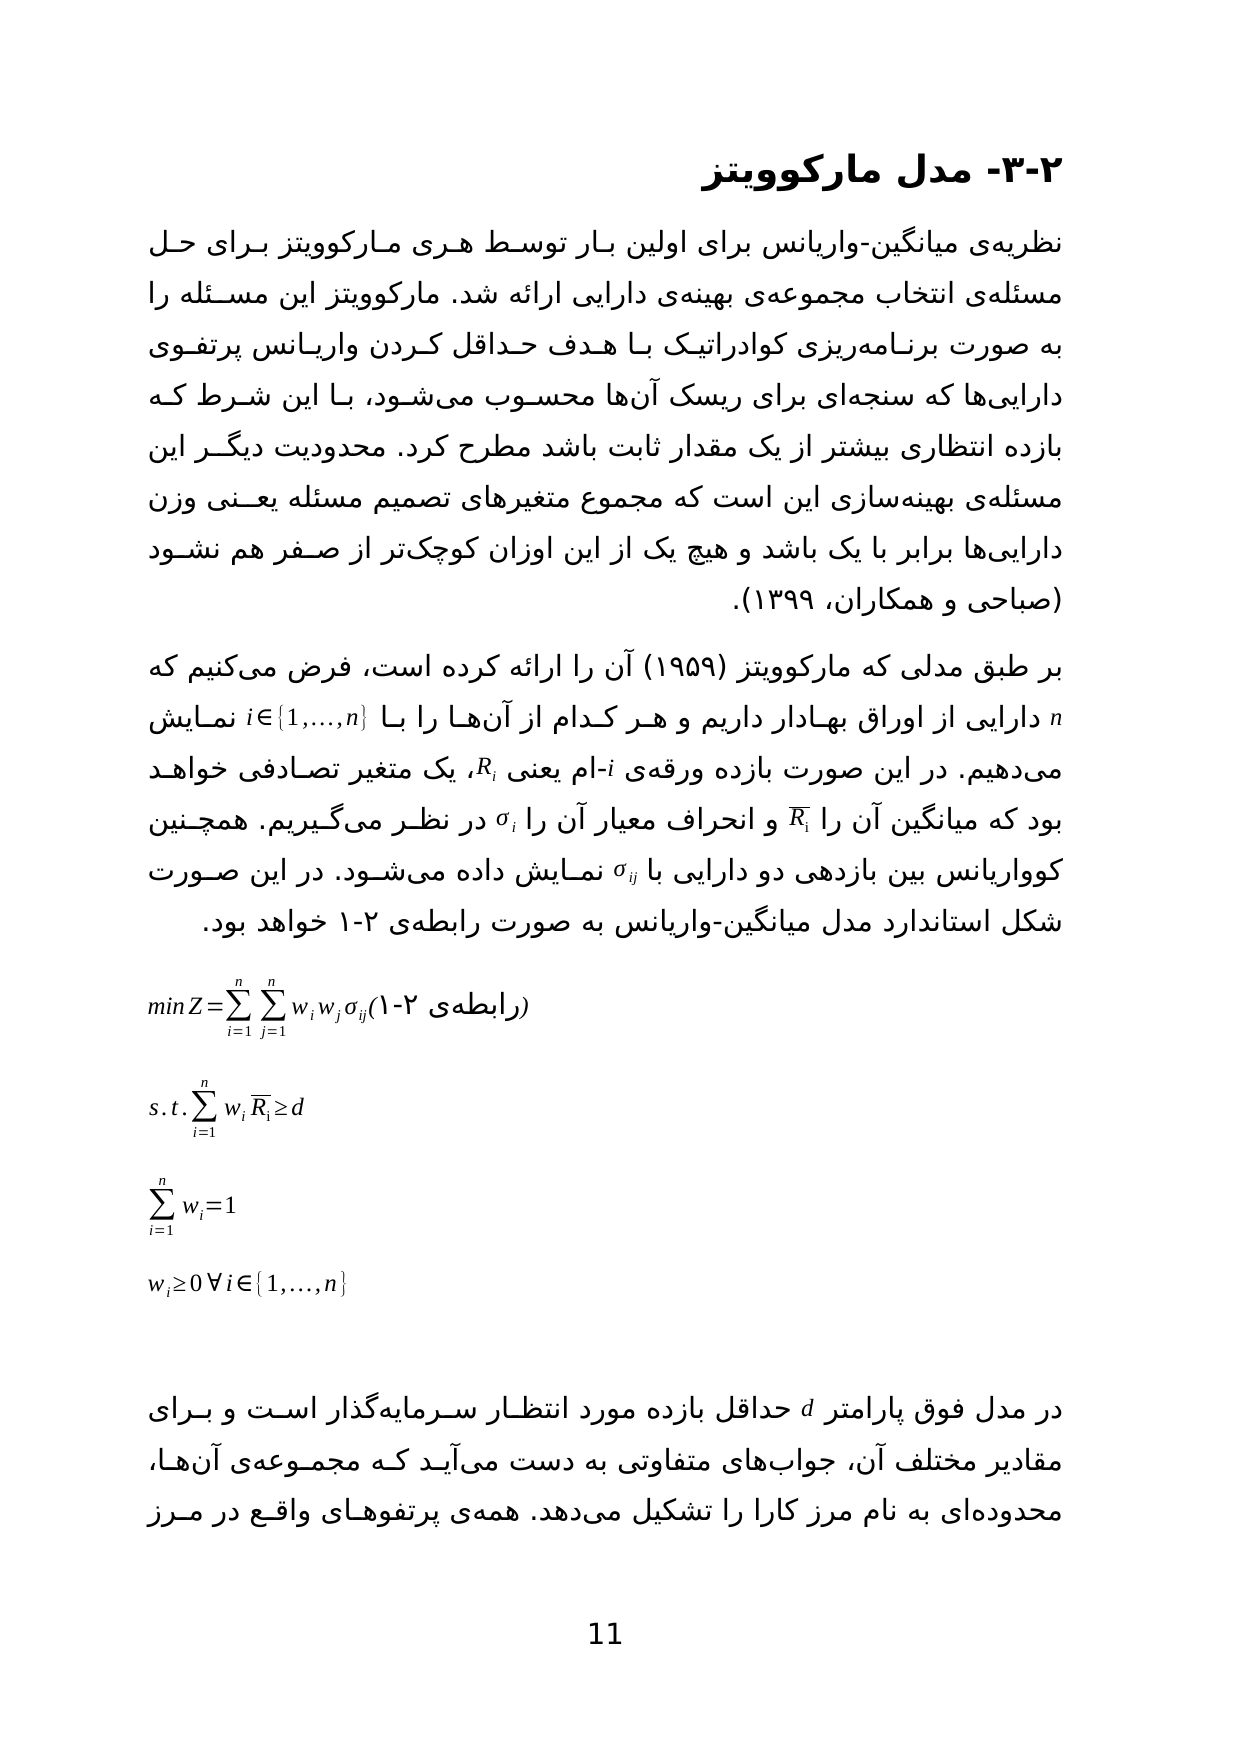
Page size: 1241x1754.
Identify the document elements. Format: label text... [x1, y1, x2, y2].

text نظریه‌ی میانگین-واریانس برای اولین بار توسط هری مارکوویتز برای حل مسئله‌ی انتخاب مجموعه‌ی بهینه‌ی دارایی ارائه شد. مارکوویتز این مسئله را به صورت برنامه‌ریزی کوادراتیک با هدف حداقل کردن واریانس پرتفوی دارایی‌ها که سنجه‌ای برای ریسک آن‌ها محسوب می‌شود، با این شرط که بازده انتظاری بیشتر از یک مقدار ثابت باشد مطرح کرد. محدودیت دیگر این مسئله‌ی بهینه‌سازی این است که مجموع متغیرهای تصمیم مسئله یعنی وزن دارایی‌ها برابر با یک باشد و هیچ یک از این اوزان کوچک‌تر از صفر هم نشود (صباحی و همکاران، ۱۳۹۹). [148, 226, 1063, 616]
subtitle ۳-۲- مدل مارکوویتز [148, 148, 1063, 191]
text بر طبق مدلی که مارکوویتز (۱۹۵۹) آن را ارائه کرده است، فرض می‌کنیم که دارایی از اوراق بهادار داریم و هر کدام از آن‌ها را با نمایش می‌دهیم. در این صورت بازده ورقه‌ی -ام یعنی ، یک متغیر تصادفی خواهد بود که میانگین آن را و انحراف معیار آن را در نظر می‌گیریم. همچنین کوواریانس بین بازدهی دو دارایی با نمایش داده می‌شود. در این صورت شکل استاندارد مدل میانگین-واریانس به صورت رابطه‌ی ۲-۱ خواهد بود. [148, 650, 1063, 938]
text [148, 1392, 1063, 1528]
text (رابطه‌ی ۲-۱) [148, 972, 1063, 1039]
